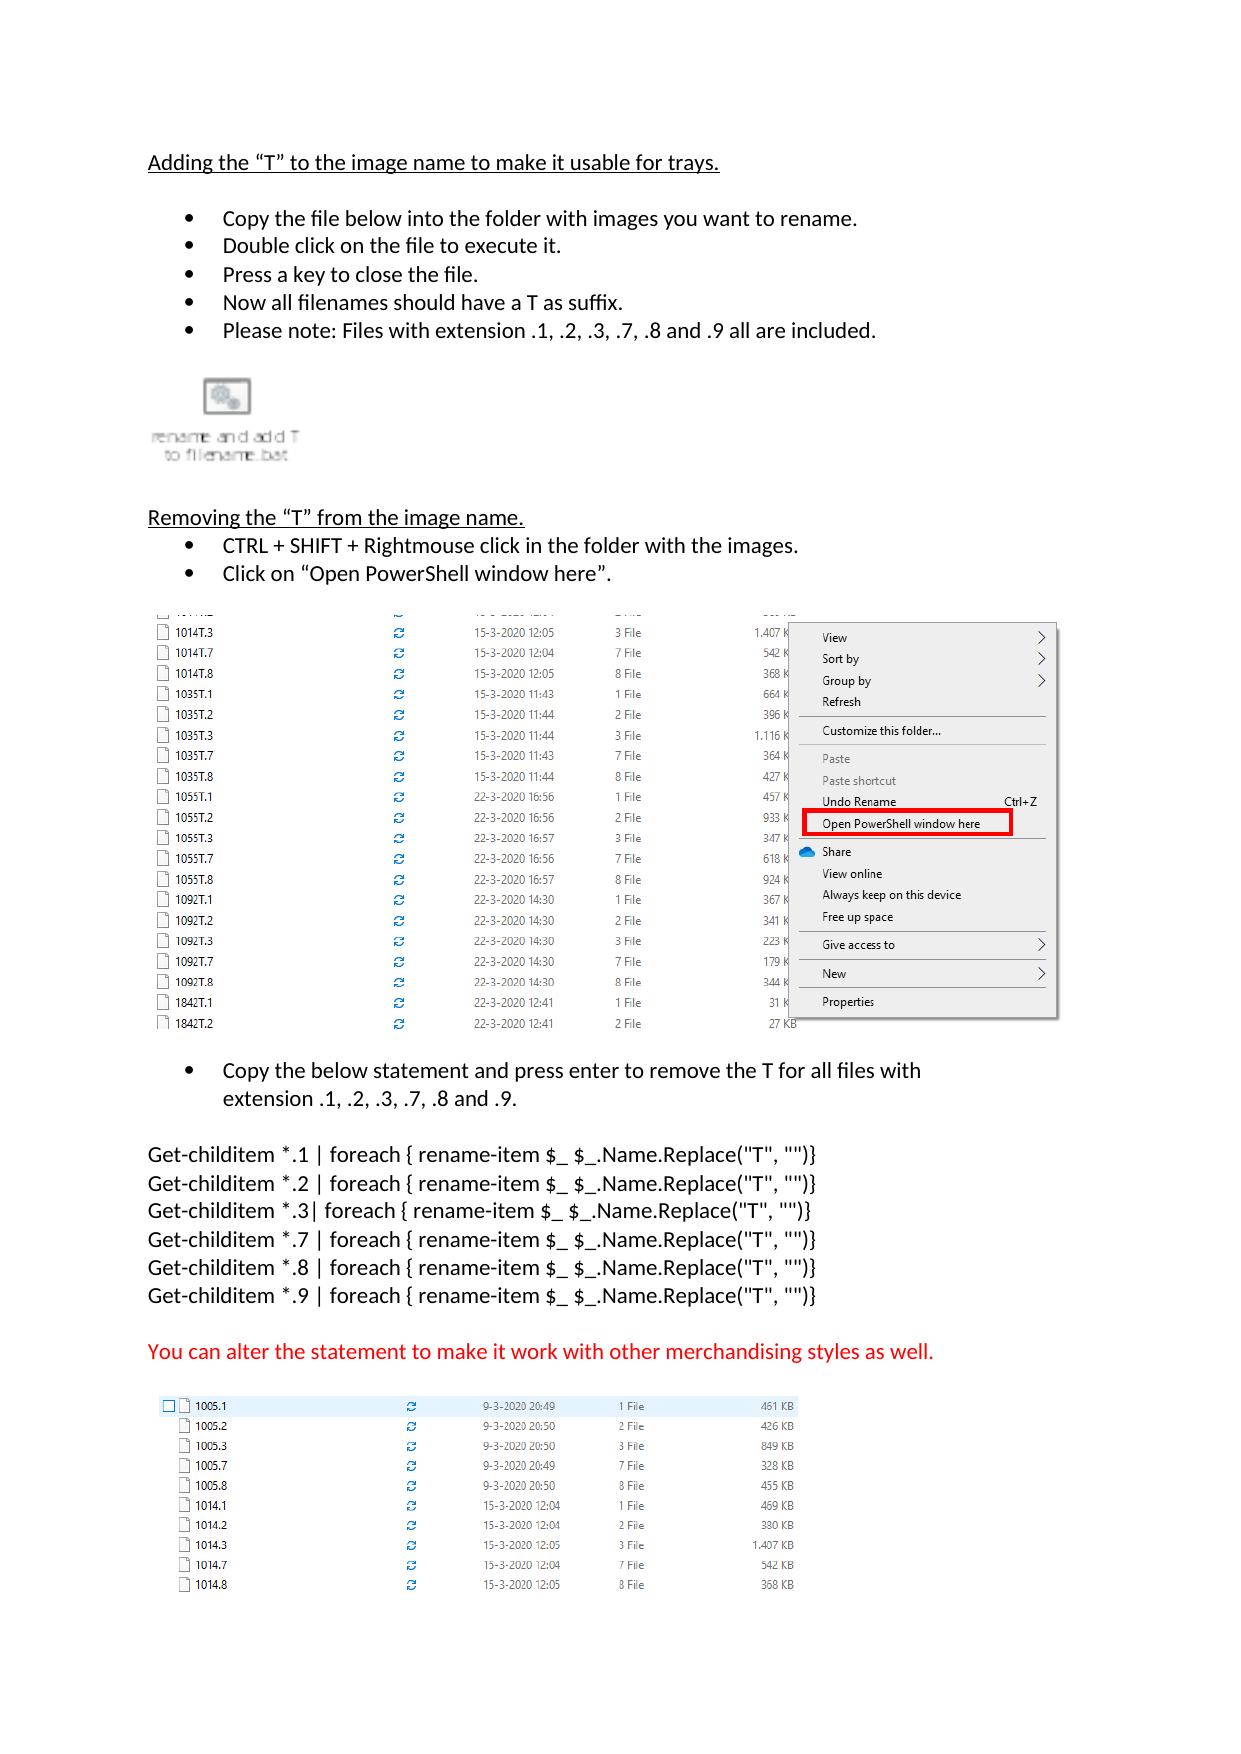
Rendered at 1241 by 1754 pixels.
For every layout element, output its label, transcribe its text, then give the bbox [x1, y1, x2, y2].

list Please note: Files with extension .1, .2, .3, .7, .8 and .9 all are included. [185, 316, 1093, 344]
text Removing the “T” from the image name. [148, 503, 1093, 531]
text Get-childitem *.9 | foreach { rename-item $_ $_.Name.Replace("T", "")} [148, 1281, 1093, 1309]
text Get-childitem *.2 | foreach { rename-item $_ $_.Name.Replace("T", "")} [148, 1169, 1093, 1197]
text You can alter the statement to make it work with other merchandising styles as well. [148, 1337, 1093, 1365]
list Now all filenames should have a T as suffix. [185, 288, 1093, 316]
picture [147, 615, 1075, 1029]
text Get-childitem *.7 | foreach { rename-item $_ $_.Name.Replace("T", "")} [148, 1225, 1093, 1253]
list CTRL + SHIFT + Rightmouse click in the folder with the images. [185, 531, 1093, 559]
list Click on “Open PowerShell window here”. [185, 559, 1093, 587]
picture [147, 1392, 833, 1596]
list Copy the file below into the folder with images you want to rename. [185, 204, 1093, 232]
text Get-childitem *.8 | foreach { rename-item $_ $_.Name.Replace("T", "")} [148, 1253, 1093, 1281]
list Double click on the file to execute it. [185, 232, 1093, 260]
text Get-childitem *.1 | foreach { rename-item $_ $_.Name.Replace("T", "")} [148, 1141, 1093, 1169]
text Adding the “T” to the image name to make it usable for trays. [148, 148, 1093, 176]
list Press a key to close the file. [185, 260, 1093, 288]
list Copy the below statement and press enter to remove the T for all files with extension .1, .2, .3, .7, .8 and .9. [185, 1057, 1093, 1113]
text Get-childitem *.3| foreach { rename-item $_ $_.Name.Replace("T", "")} [148, 1197, 1093, 1225]
